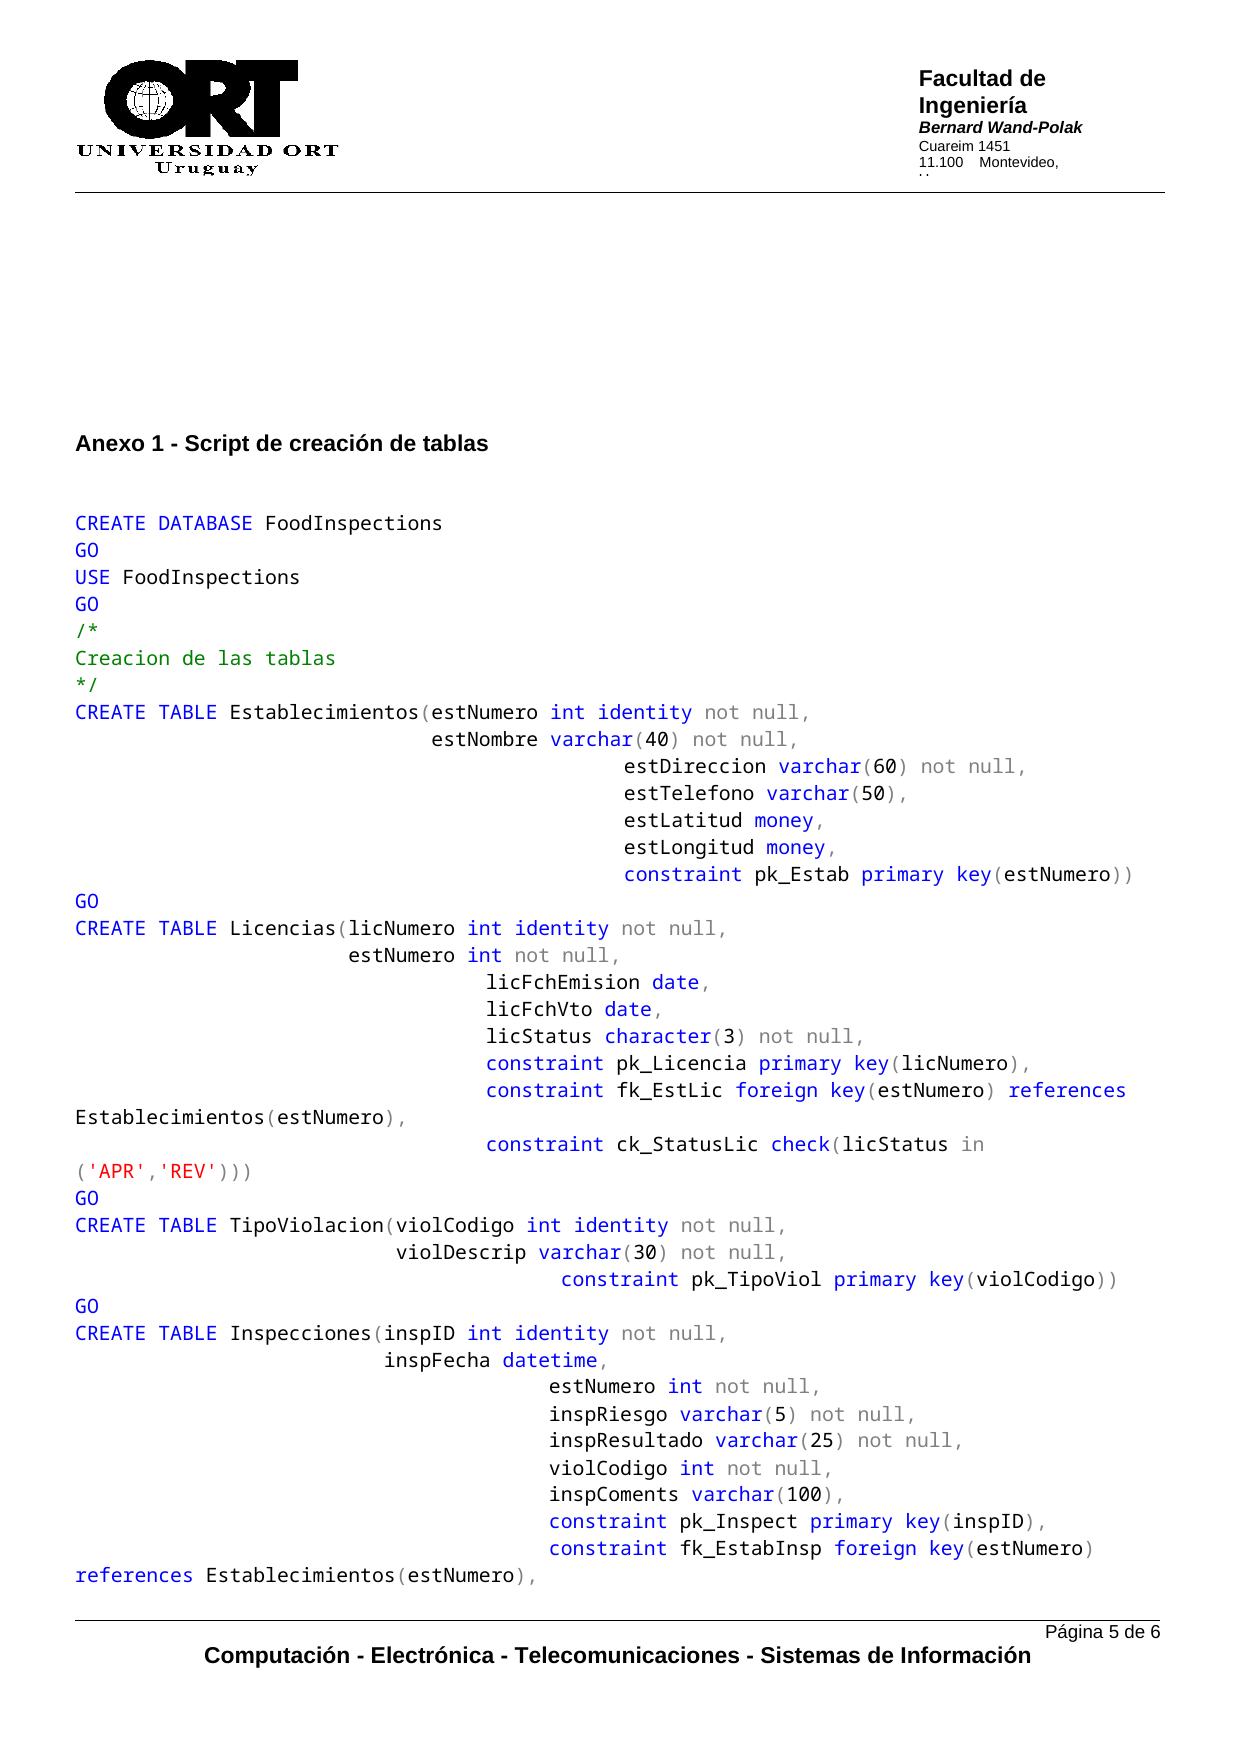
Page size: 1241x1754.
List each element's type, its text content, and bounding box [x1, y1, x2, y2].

text estLatitud money, [75, 806, 1165, 833]
text CREATE TABLE Inspecciones(inspID int identity not null, [75, 1319, 1165, 1346]
text Creacion de las tablas [75, 644, 1165, 671]
text estNumero int not null, [75, 941, 1165, 968]
text constraint pk_Inspect primary key(inspID), [75, 1508, 1165, 1535]
text inspRiesgo varchar(5) not null, [75, 1400, 1165, 1427]
text GO [75, 590, 1165, 617]
text CREATE TABLE TipoViolacion(violCodigo int identity not null, [75, 1211, 1165, 1238]
text Anexo 1 - Script de creación de tablas [75, 430, 1165, 457]
text GO [75, 536, 1165, 563]
picture [75, 59, 339, 176]
text constraint ck_StatusLic check(licStatus in ('APR','REV'))) [75, 1130, 1165, 1184]
text USE FoodInspections [75, 563, 1165, 590]
text constraint pk_Estab primary key(estNumero)) [75, 860, 1165, 887]
text licFchEmision date, [75, 968, 1165, 995]
text GO [75, 887, 1165, 914]
text inspFecha datetime, [75, 1346, 1165, 1373]
text estLongitud money, [75, 833, 1165, 860]
text constraint fk_EstabInsp foreign key(estNumero) references Establecimientos(estNumero), [75, 1535, 1165, 1589]
text inspComents varchar(100), [75, 1481, 1165, 1508]
text CREATE TABLE Establecimientos(estNumero int identity not null, [75, 698, 1165, 725]
text CREATE DATABASE FoodInspections [75, 509, 1165, 536]
text licFchVto date, [75, 995, 1165, 1022]
text GO [75, 1184, 1165, 1211]
text constraint pk_Licencia primary key(licNumero), [75, 1049, 1165, 1076]
text constraint pk_TipoViol primary key(violCodigo)) [75, 1265, 1165, 1292]
text violCodigo int not null, [75, 1454, 1165, 1481]
text constraint fk_EstLic foreign key(estNumero) references Establecimientos(estNumero), [75, 1076, 1165, 1130]
text CREATE TABLE Licencias(licNumero int identity not null, [75, 914, 1165, 941]
text GO [75, 1292, 1165, 1319]
text estTelefono varchar(50), [75, 779, 1165, 806]
text violDescrip varchar(30) not null, [75, 1238, 1165, 1265]
text estNumero int not null, [75, 1373, 1165, 1400]
text */ [75, 671, 1165, 698]
text inspResultado varchar(25) not null, [75, 1427, 1165, 1454]
text estDireccion varchar(60) not null, [75, 752, 1165, 779]
text licStatus character(3) not null, [75, 1022, 1165, 1049]
text /* [75, 617, 1165, 644]
text estNombre varchar(40) not null, [75, 725, 1165, 752]
